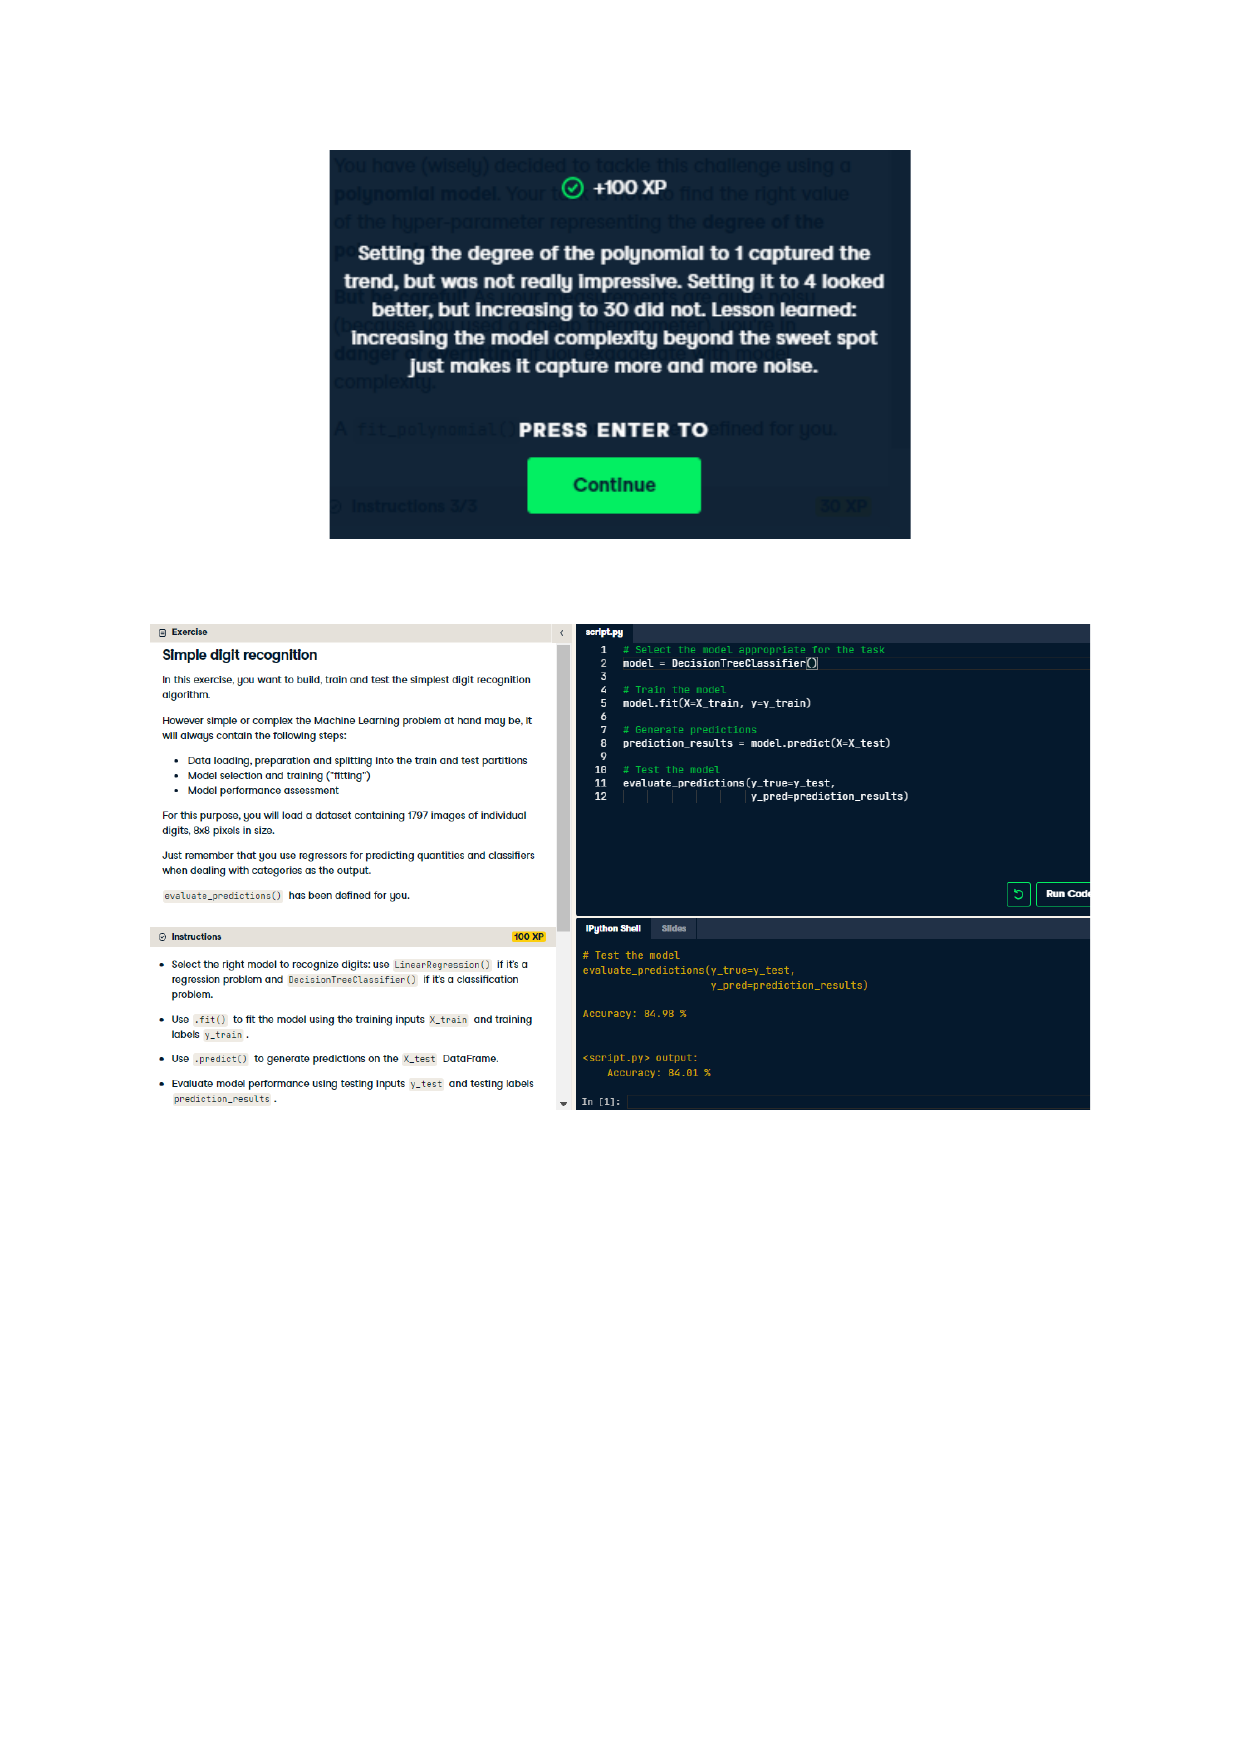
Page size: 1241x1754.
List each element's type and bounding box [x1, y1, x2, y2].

picture [150, 624, 1091, 1110]
picture [329, 150, 911, 539]
